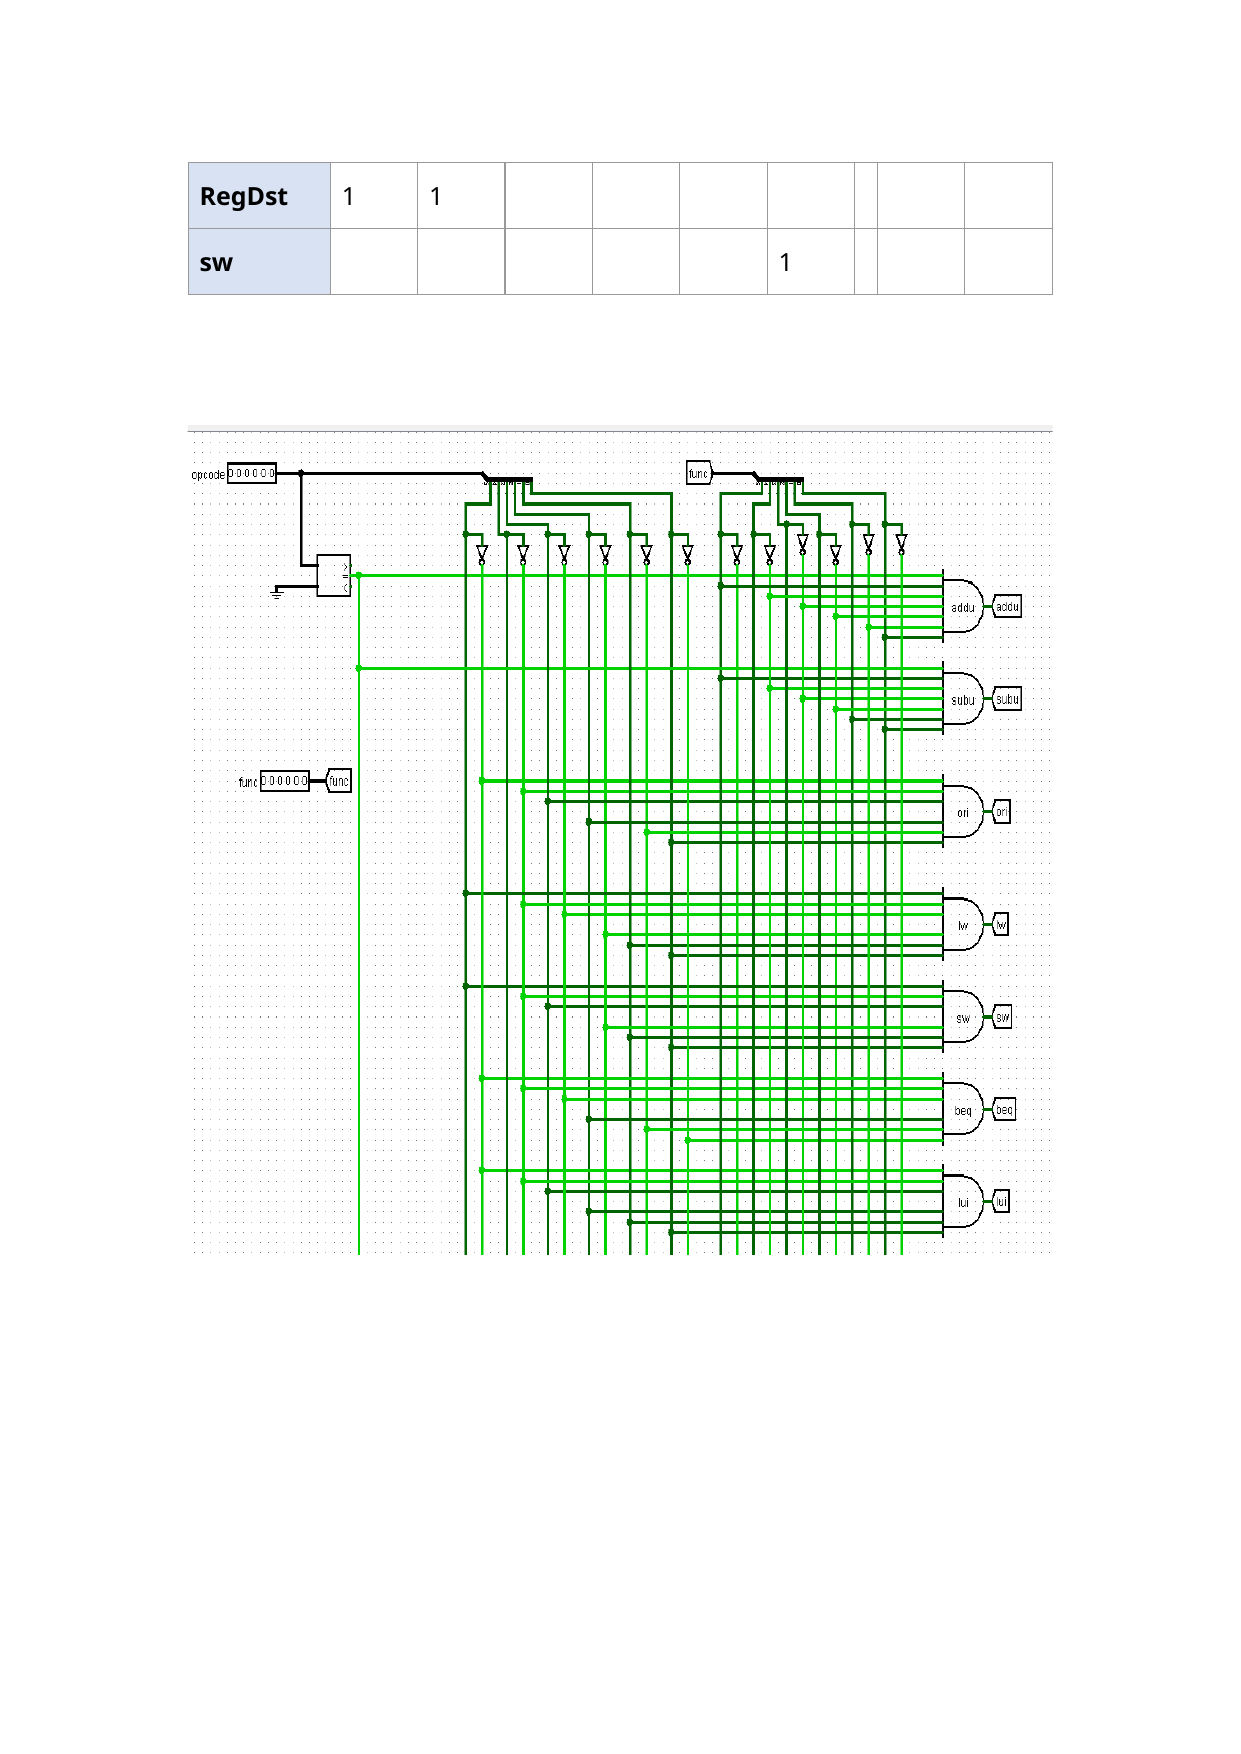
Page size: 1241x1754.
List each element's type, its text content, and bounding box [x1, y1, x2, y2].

table_cell [965, 163, 1052, 228]
table_cell [593, 229, 679, 294]
table_cell [768, 163, 854, 228]
picture [187, 425, 1053, 1255]
table_cell [680, 163, 767, 228]
table_cell 1 [331, 163, 417, 228]
table_cell [965, 229, 1052, 294]
table_cell [331, 229, 417, 294]
table_cell [593, 163, 679, 228]
table_cell [506, 163, 592, 228]
table_cell [878, 229, 964, 294]
table_cell [855, 229, 877, 294]
table_cell 1 [418, 163, 504, 228]
table_cell [506, 229, 592, 294]
table_cell [418, 229, 504, 294]
table_cell RegDst [189, 163, 330, 228]
table_cell [855, 163, 877, 228]
table_cell [680, 229, 767, 294]
table_cell [878, 163, 964, 228]
table_cell sw [189, 229, 330, 294]
table_cell 1 [768, 229, 854, 294]
